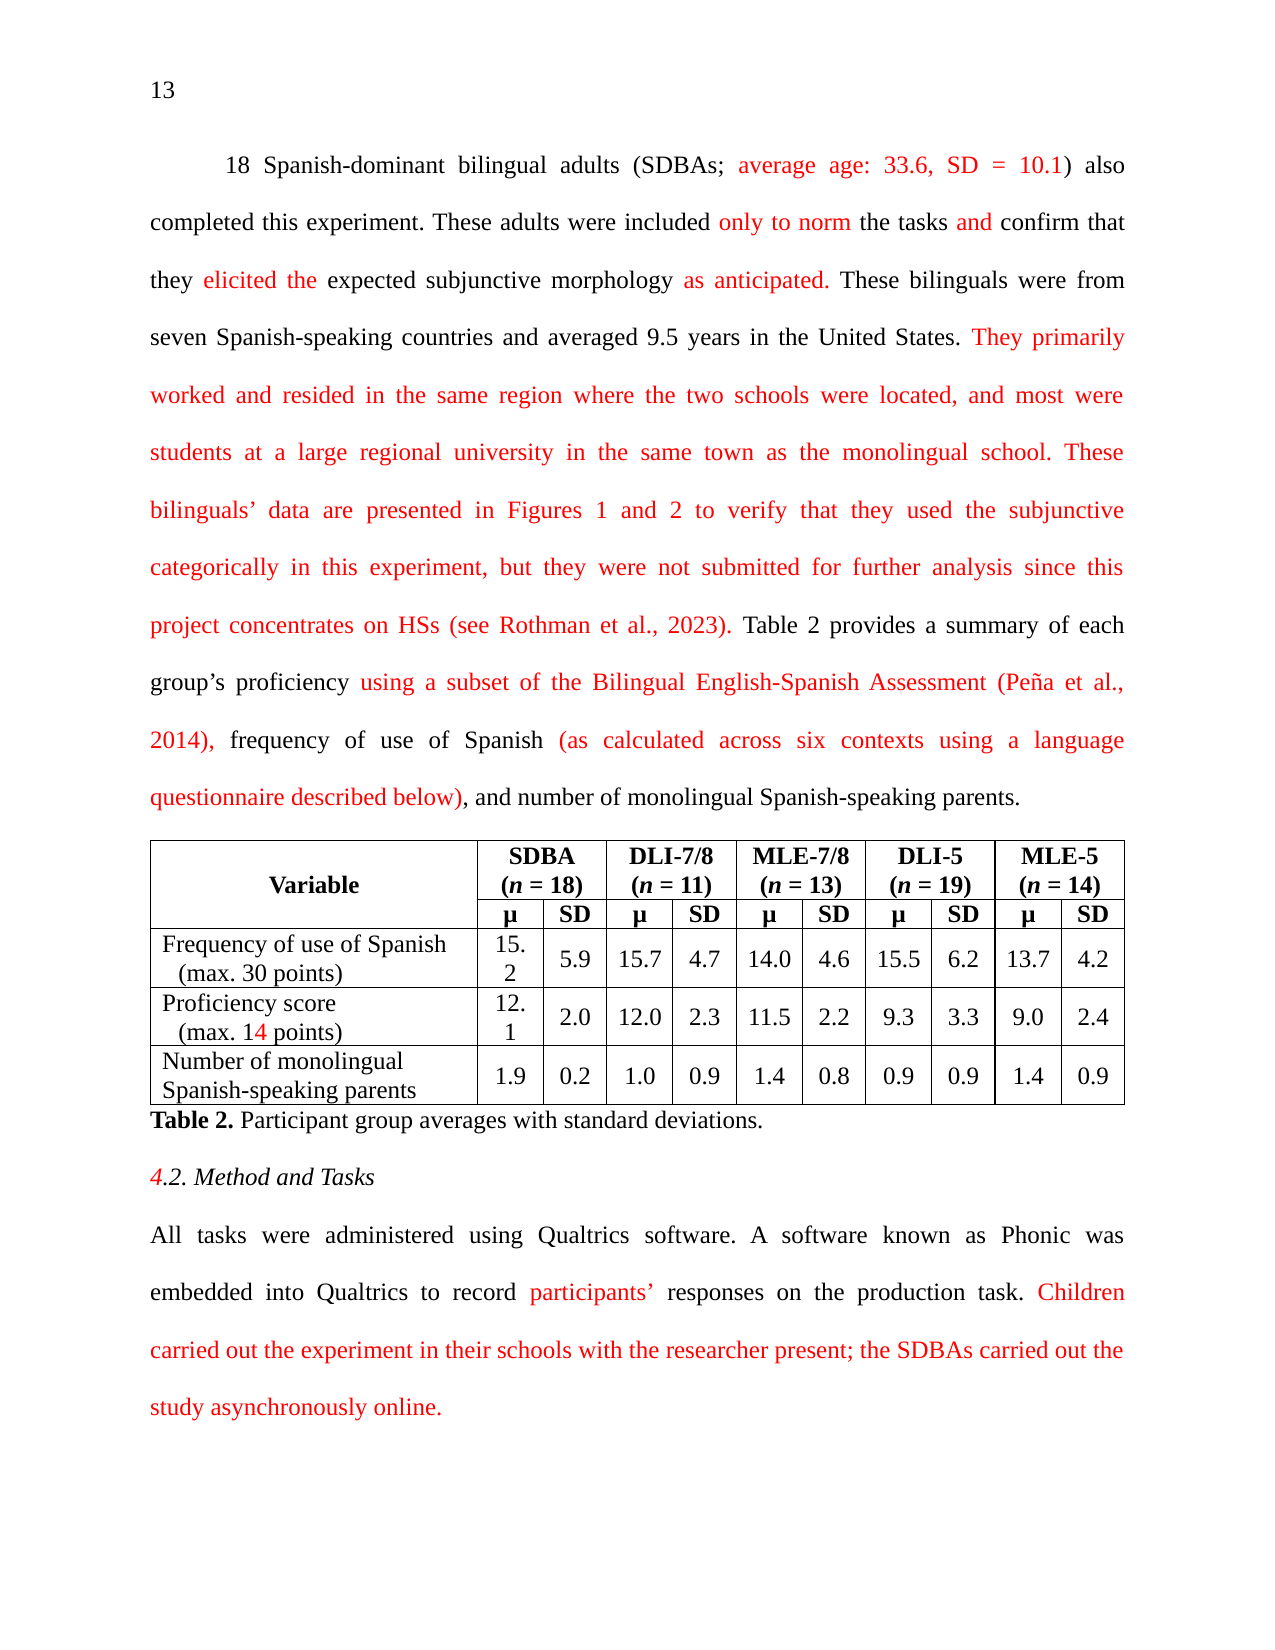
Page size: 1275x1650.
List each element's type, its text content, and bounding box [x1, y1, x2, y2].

table_cell 2.2 [803, 988, 865, 1045]
table_cell 9.3 [866, 988, 931, 1045]
table_cell 0.9 [1062, 1046, 1124, 1104]
table_header Variable [151, 841, 477, 928]
table_cell 14.0 [737, 929, 802, 987]
table_cell SD [803, 900, 865, 928]
table_cell 15.2 [478, 929, 543, 987]
table_cell 3.3 [932, 988, 994, 1045]
table_cell 5.9 [544, 929, 606, 987]
table_cell 4.6 [803, 929, 865, 987]
table_cell Number of monolingual Spanish-speaking parents [151, 1046, 477, 1104]
table_cell 0.9 [932, 1046, 994, 1104]
text 4.2. Method and Tasks [150, 1162, 1125, 1191]
table_cell 1.4 [737, 1046, 802, 1104]
table_cell 4.2 [1062, 929, 1124, 987]
table_cell SD [932, 900, 994, 928]
table_cell 0.8 [803, 1046, 865, 1104]
table_cell μ [478, 900, 543, 928]
table_cell SD [673, 900, 736, 928]
table_cell 2.3 [673, 988, 736, 1045]
table_cell 13.7 [996, 929, 1061, 987]
table_cell 0.9 [866, 1046, 931, 1104]
table_cell 6.2 [932, 929, 994, 987]
table_cell 15.7 [607, 929, 672, 987]
table_cell μ [866, 900, 931, 928]
table_cell 2.0 [544, 988, 606, 1045]
table_cell 1.4 [996, 1046, 1061, 1104]
table_cell 9.0 [996, 988, 1061, 1045]
table_header SDBA (n = 18) [478, 841, 606, 898]
table_cell 15.5 [866, 929, 931, 987]
table_cell 11.5 [737, 988, 802, 1045]
table_cell 12.1 [478, 988, 543, 1045]
table_cell SD [544, 900, 606, 928]
table_header MLE-5 (n = 14) [996, 841, 1124, 898]
table_header MLE-7/8 (n = 13) [737, 841, 865, 898]
table_cell μ [737, 900, 802, 928]
table_cell μ [996, 900, 1061, 928]
table_cell 0.9 [673, 1046, 736, 1104]
text 18 Spanish-dominant bilingual adults (SDBAs; average age: 33.6, SD = 10.1) also completed this experiment. These adults were included only to norm the tasks and confirm that they elicited the expected subjunctive morphology as anticipated. These bilinguals were from seven Spanish-speaking countries and averaged 9.5 years in the United States. They primarily worked and resided in the same region where the two schools were located, and most were students at a large regional university in the same town as the monolingual school. These bilinguals’ data are presented in Figures 1 and 2 to verify that they used the subjunctive categorically in this experiment, but they were not submitted for further analysis since this project concentrates on HSs (see Rothman et al., 2023). Table 2 provides a summary of each group’s proficiency using a subset of the Bilingual English-Spanish Assessment (Peña et al., 2014), frequency of use of Spanish (as calculated across six contexts using a language questionnaire described below), and number of monolingual Spanish-speaking parents. [150, 150, 1125, 811]
table_header DLI-7/8 (n = 11) [607, 841, 736, 898]
table_cell 12.0 [607, 988, 672, 1045]
table_cell 1.9 [478, 1046, 543, 1104]
table_cell Frequency of use of Spanish (max. 30 points) [151, 929, 477, 987]
table_cell 4.7 [673, 929, 736, 987]
table_cell SD [1062, 900, 1124, 928]
text Table 2. Participant group averages with standard deviations. [150, 1105, 1125, 1134]
table_cell 0.2 [544, 1046, 606, 1104]
table_cell Proficiency score (max. 14 points) [151, 988, 477, 1045]
table_cell μ [607, 900, 672, 928]
table_cell 2.4 [1062, 988, 1124, 1045]
table_cell 1.0 [607, 1046, 672, 1104]
table_header DLI-5 (n = 19) [866, 841, 994, 898]
